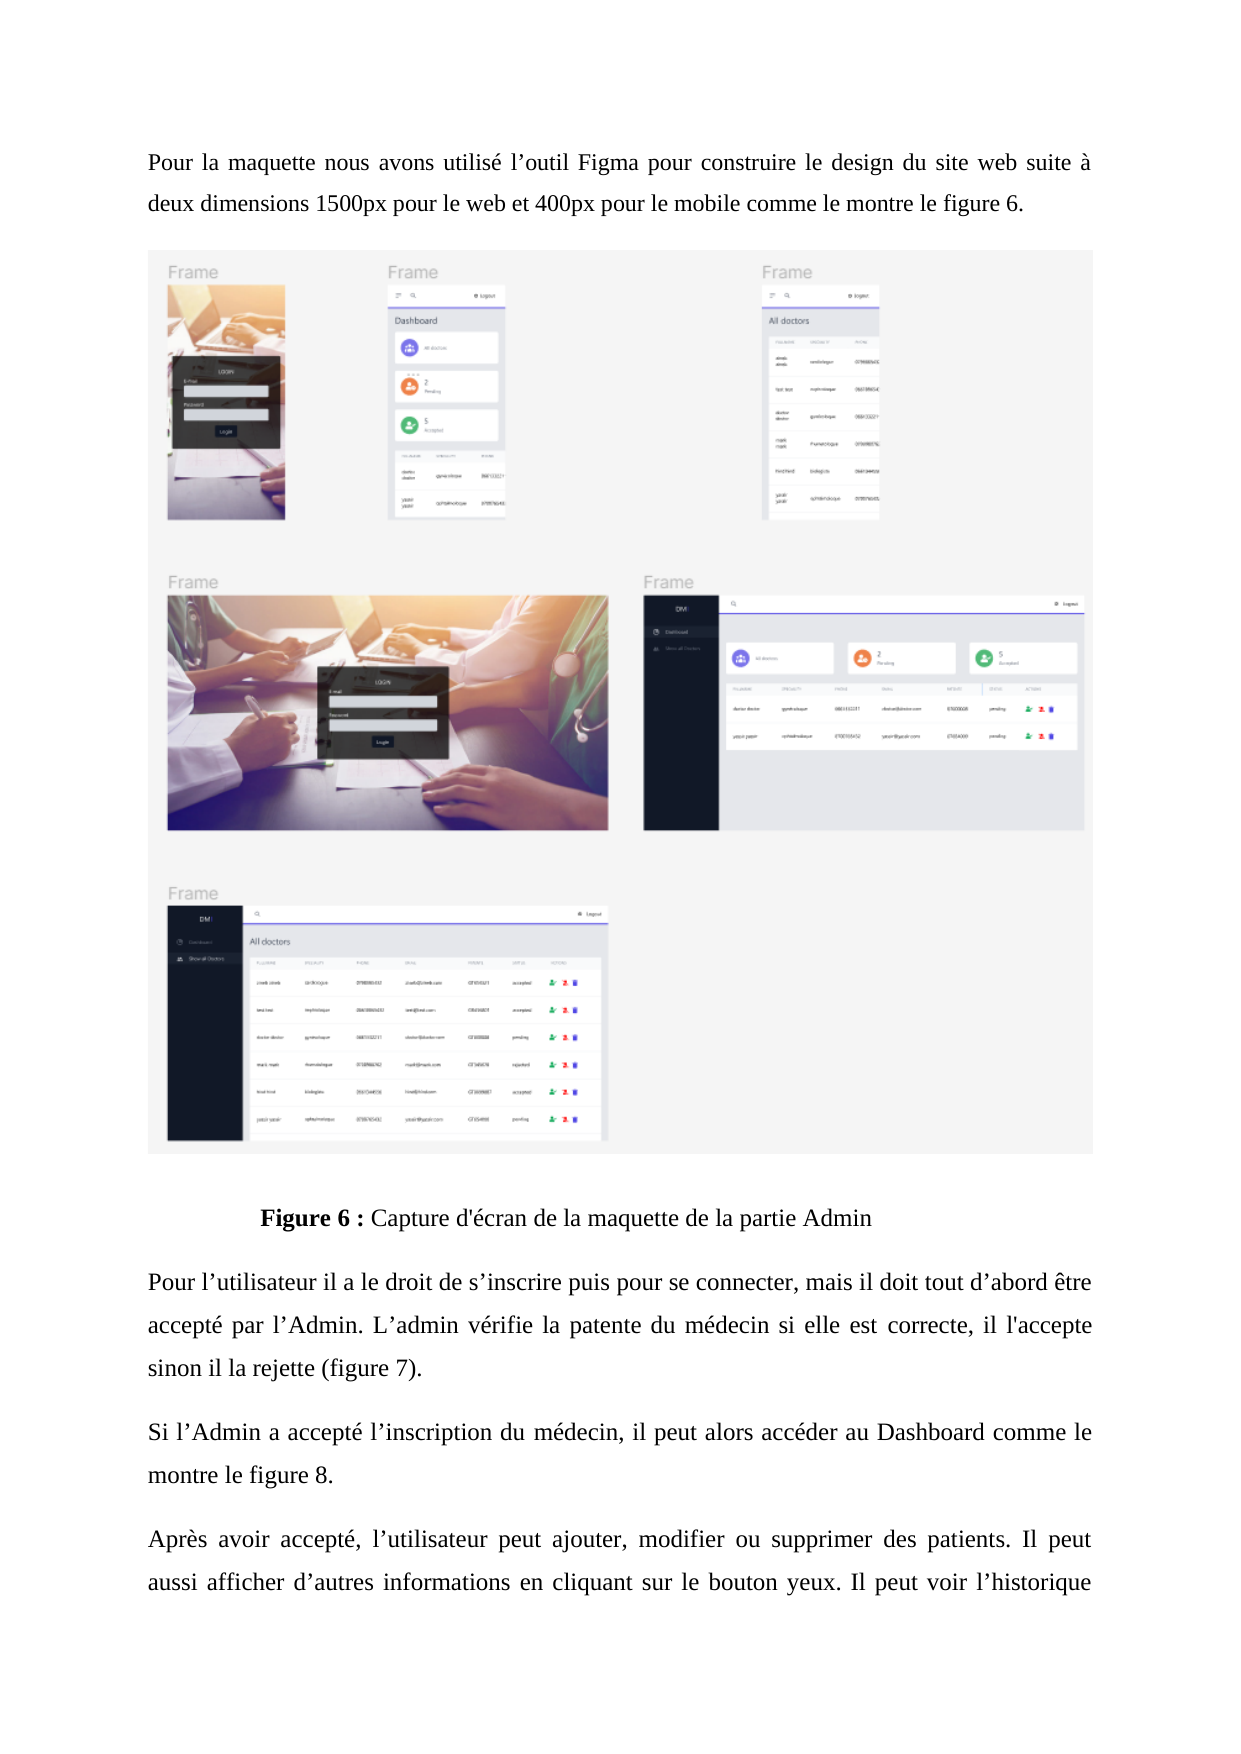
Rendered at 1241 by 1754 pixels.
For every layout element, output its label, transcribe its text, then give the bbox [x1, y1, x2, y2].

picture [147, 250, 1093, 1154]
text Figure 6 : Capture d'écran de la maquette de la partie Admin [260, 1154, 1093, 1231]
text Pour la maquette nous avons utilisé l’outil Figma pour construire le design du site web suite à deux dimensions 1500px pour le web et 400px pour le mobile comme le montre le figure 6. [148, 148, 1093, 217]
text Si l’Admin a accepté l’inscription du médecin, il peut alors accéder au Dashboard comme le montre le figure 8. [148, 1417, 1093, 1489]
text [148, 1524, 1093, 1596]
text Pour l’utilisateur il a le droit de s’inscrire puis pour se connecter, mais il doit tout d’abord être accepté par l’Admin. L’admin vérifie la patente du médecin si elle est correcte, il l'accepte sinon il la rejette (figure 7). [148, 1267, 1093, 1382]
